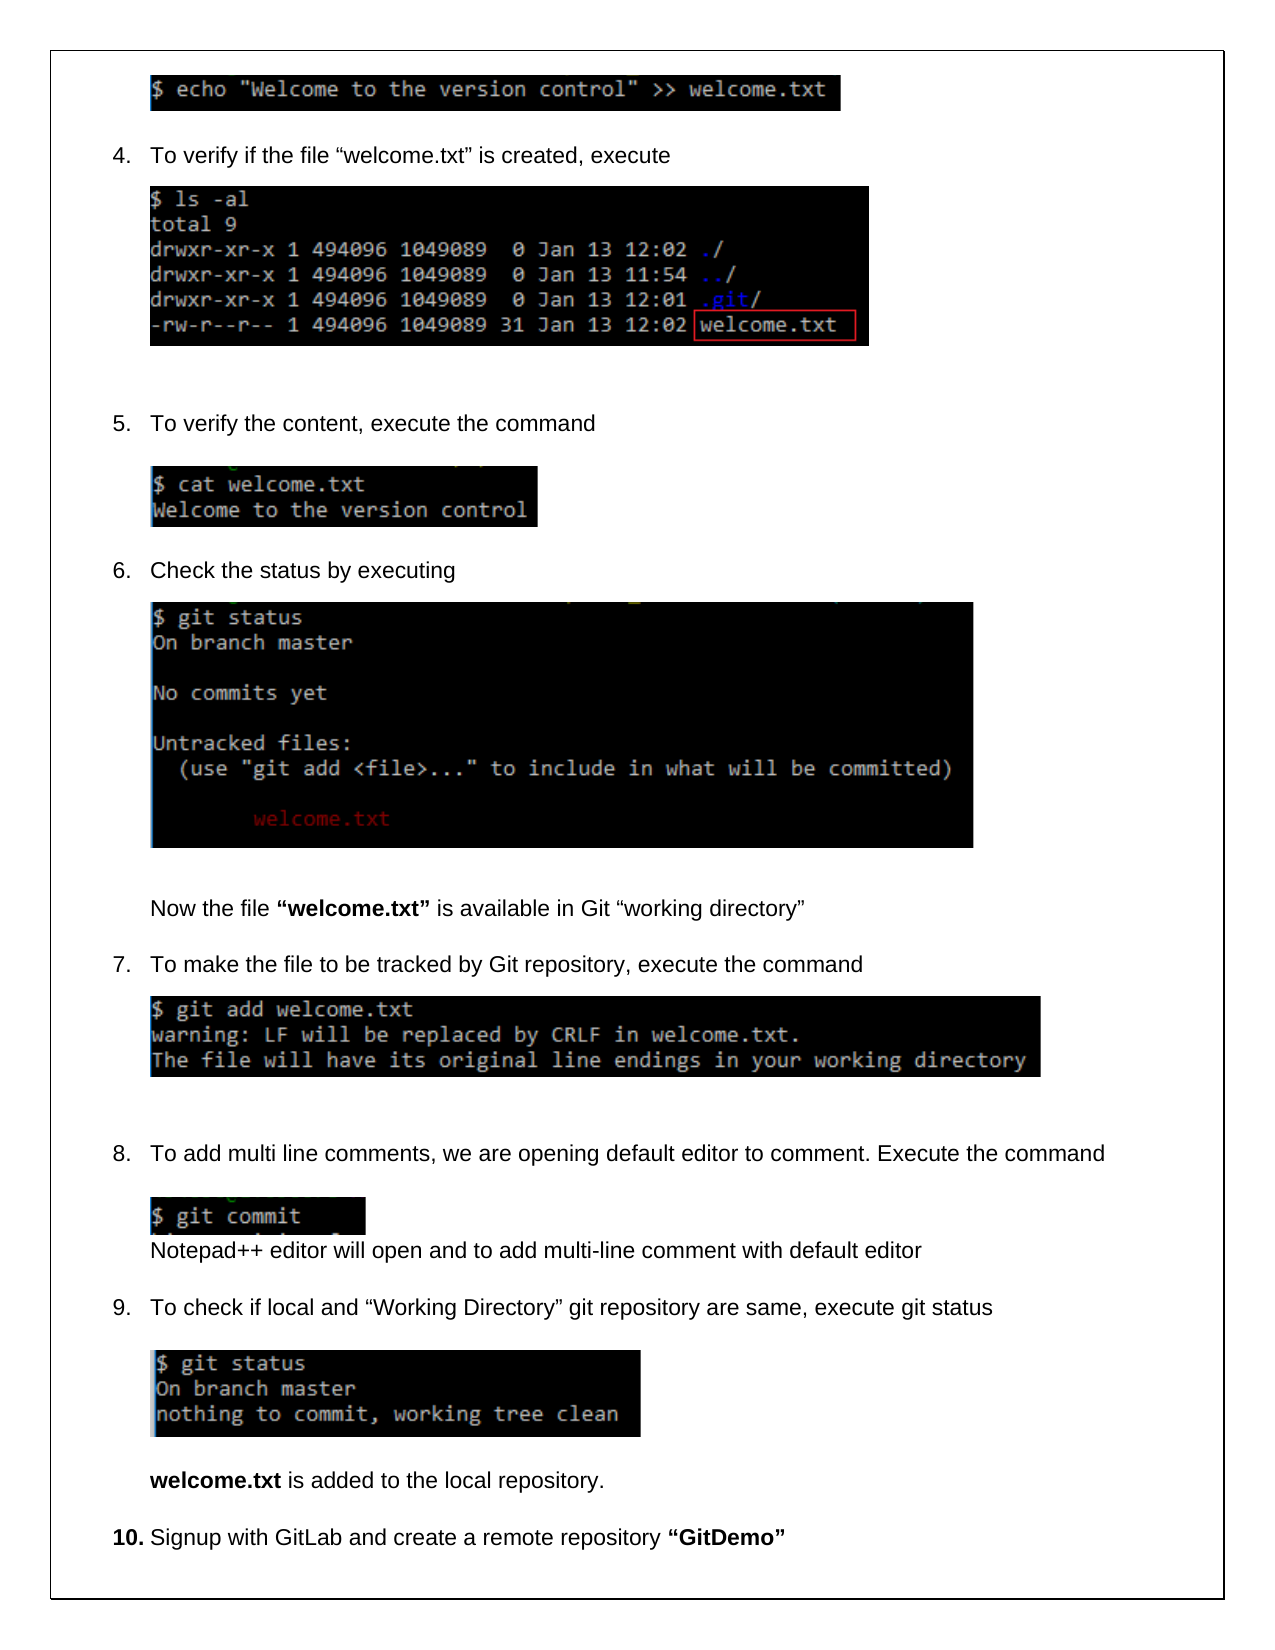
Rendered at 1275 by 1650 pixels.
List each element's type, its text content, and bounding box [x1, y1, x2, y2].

list To verify if the file “welcome.txt” is created, execute [112, 142, 1199, 168]
picture [150, 75, 841, 111]
picture [150, 1197, 366, 1235]
picture [150, 1350, 641, 1437]
list Notepad++ editor will open and to add multi-line comment with default editor [150, 1237, 1199, 1263]
picture [150, 602, 974, 848]
picture [150, 466, 538, 527]
list Check the status by executing [112, 557, 1199, 583]
picture [150, 186, 869, 346]
picture [150, 996, 1041, 1077]
list To add multi line comments, we are opening default editor to comment. Execute the command [112, 1140, 1199, 1167]
list Now the file “welcome.txt” is available in Git “working directory” [150, 894, 1199, 921]
list welcome.txt is added to the local repository. [150, 1467, 1199, 1493]
list To make the file to be tracked by Git repository, execute the command [112, 951, 1199, 978]
list To check if local and “Working Directory” git repository are same, execute git status [112, 1294, 1199, 1320]
list To verify the content, execute the command [112, 410, 1199, 436]
list Signup with GitLab and create a remote repository “GitDemo” [112, 1524, 1199, 1550]
